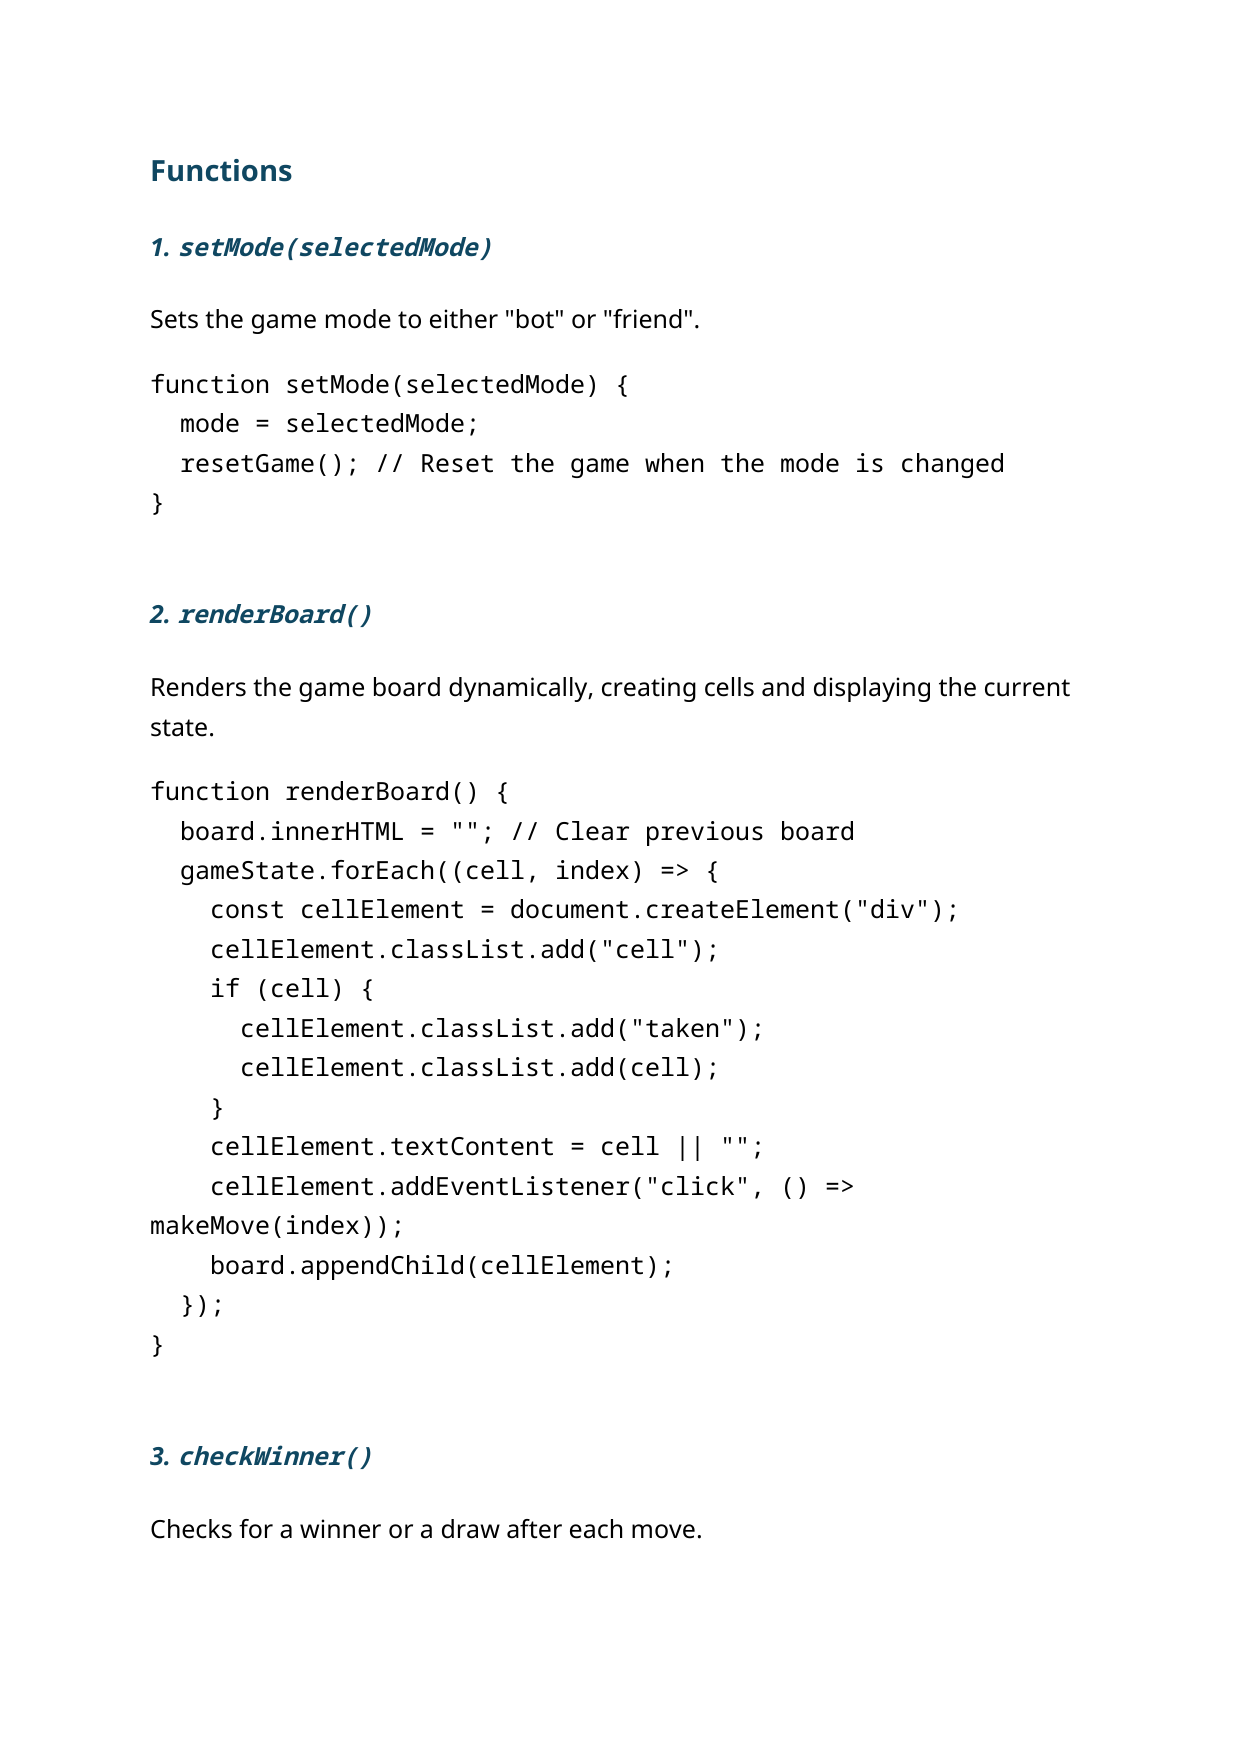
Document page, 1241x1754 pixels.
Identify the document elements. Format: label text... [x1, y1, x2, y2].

subtitle 3. checkWinner() [150, 1438, 1090, 1473]
subtitle 1. setMode(selectedMode) [150, 229, 1090, 263]
subtitle Functions [150, 150, 1090, 190]
text function renderBoard() { board.innerHTML = ""; // Clear previous board gameState.forEach((cell, index) => { const cellElement = document.createElement("div"); cellElement.classList.add("cell"); if (cell) { cellElement.classList.add("taken"); cellElement.classList.add(cell); } cellElement.textContent = cell || ""; cellElement.addEventListener("click", () => makeMove(index)); board.appendChild(cellElement); }); } [150, 774, 1090, 1400]
subtitle 2. renderBoard() [150, 597, 1090, 631]
text Renders the game board dynamically, creating cells and displaying the current state. [150, 670, 1090, 743]
text Sets the game mode to either "bot" or "friend". [150, 302, 1090, 336]
text function setMode(selectedMode) { mode = selectedMode; resetGame(); // Reset the game when the mode is changed } [150, 366, 1090, 558]
text Checks for a winner or a draw after each move. [150, 1511, 1090, 1545]
